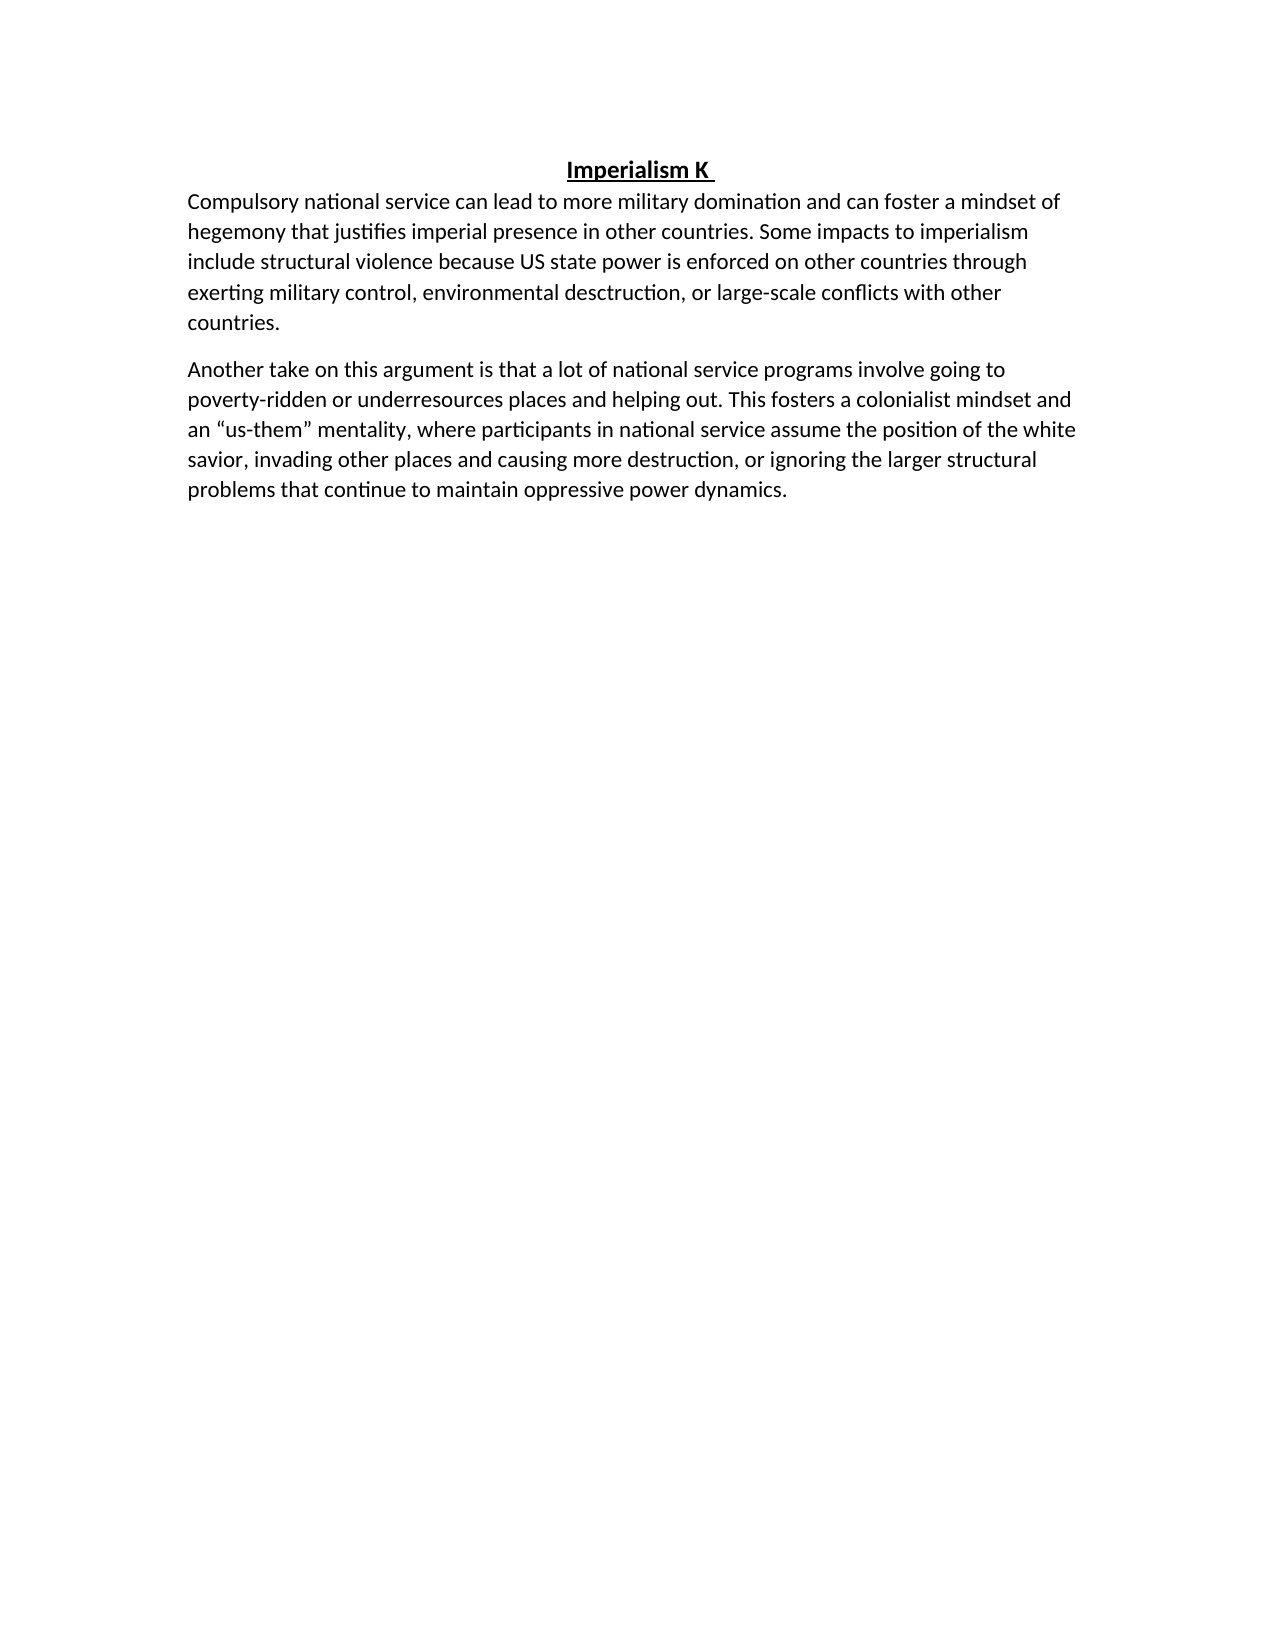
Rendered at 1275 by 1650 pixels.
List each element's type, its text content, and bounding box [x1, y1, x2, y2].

text Compulsory national service can lead to more military domination and can foster a mindset of hegemony that justifies imperial presence in other countries. Some impacts to imperialism include structural violence because US state power is enforced on other countries through exerting military control, environmental desctruction, or large-scale conflicts with other countries. [187, 187, 1087, 336]
text Another take on this argument is that a lot of national service programs involve going to poverty-ridden or underresources places and helping out. This fosters a colonialist mindset and an “us-them” mentality, where participants in national service assume the position of the white savior, invading other places and causing more destruction, or ignoring the larger structural problems that continue to maintain oppressive power dynamics. [187, 355, 1087, 504]
subtitle Imperialism K [187, 154, 1087, 185]
